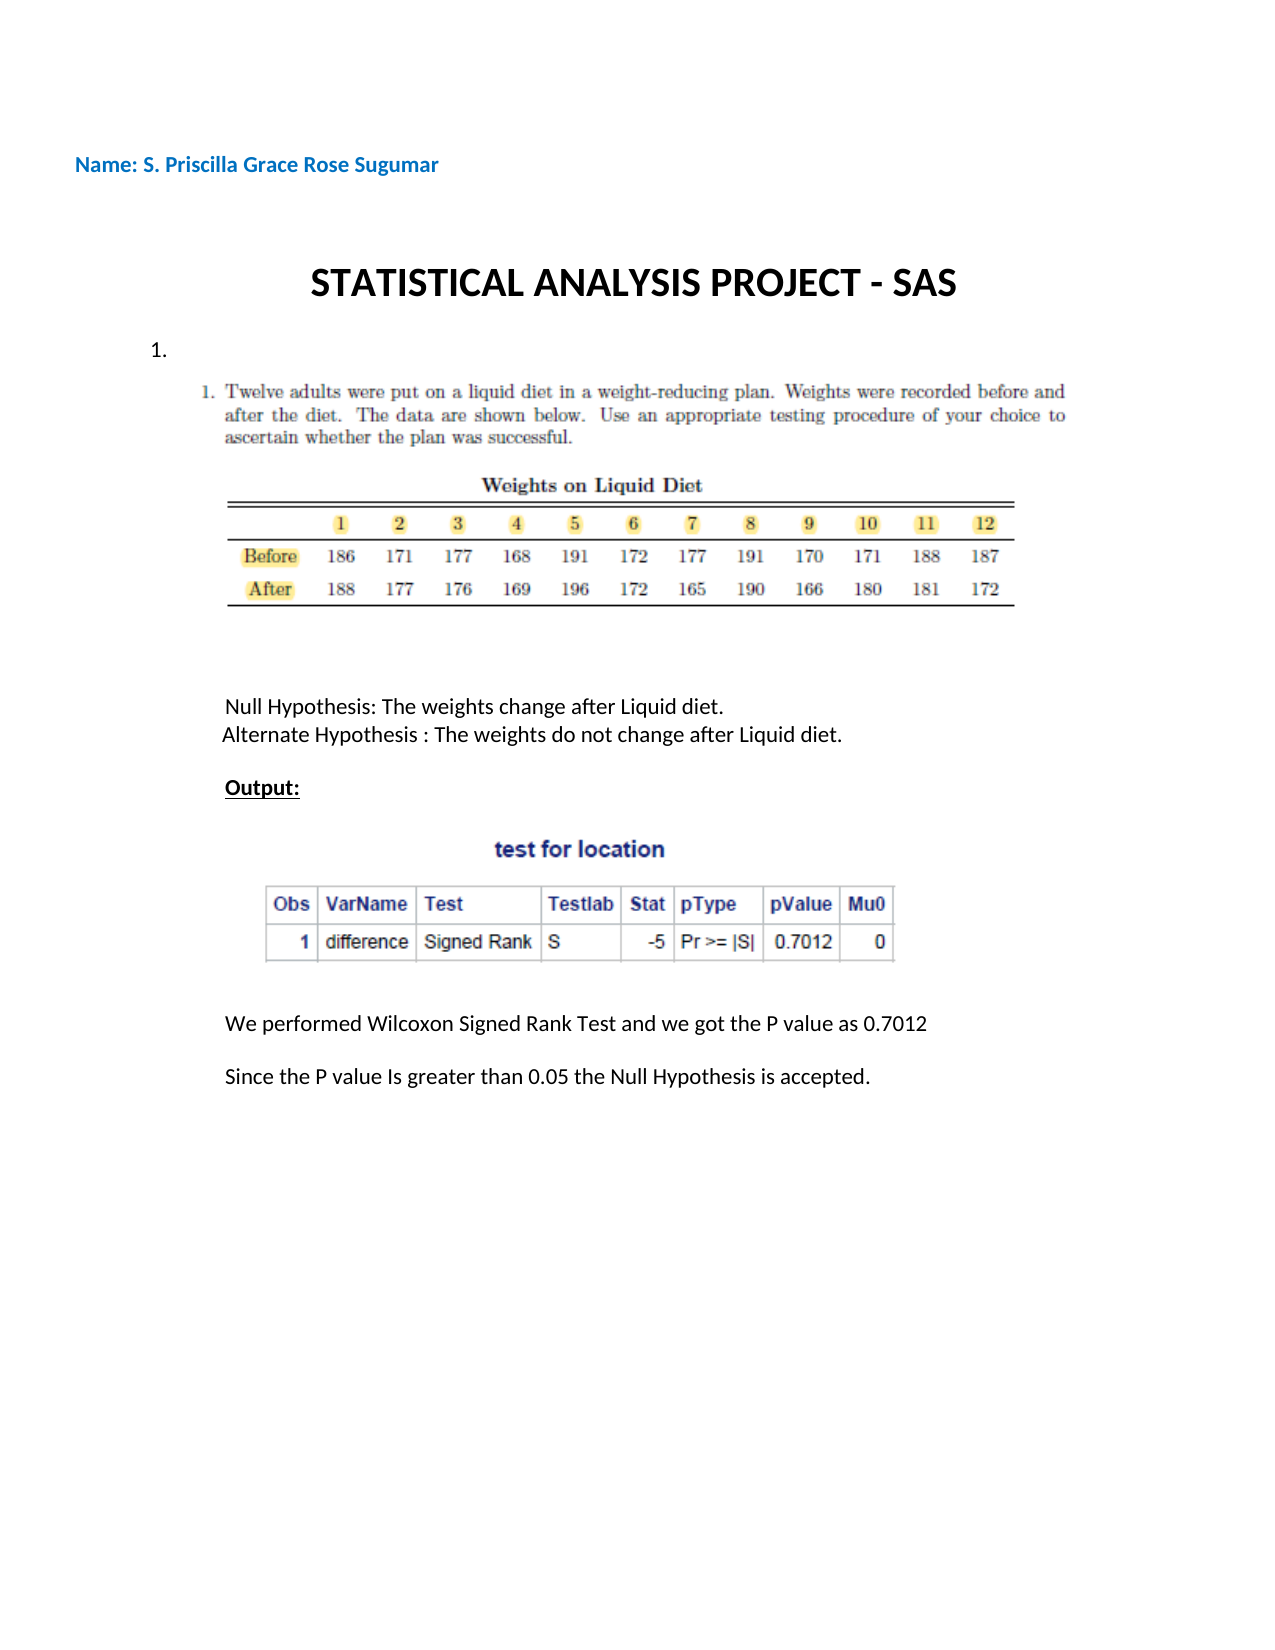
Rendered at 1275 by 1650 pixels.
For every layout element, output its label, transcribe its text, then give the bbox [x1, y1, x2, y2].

text Output: [150, 773, 1200, 801]
text Name: S. Priscilla Grace Rose Sugumar [75, 150, 1200, 178]
text We performed Wilcoxon Signed Rank Test and we got the P value as 0.7012 [150, 1009, 1200, 1037]
picture [225, 826, 930, 985]
text Alternate Hypothesis : The weights do not change after Liquid diet. [150, 720, 1200, 748]
text STATISTICAL ANALYSIS PROJECT - SAS [75, 256, 1200, 307]
text Null Hypothesis: The weights change after Liquid diet. [75, 692, 1200, 720]
text Since the P value Is greater than 0.05 the Null Hypothesis is accepted. [150, 1062, 1200, 1090]
